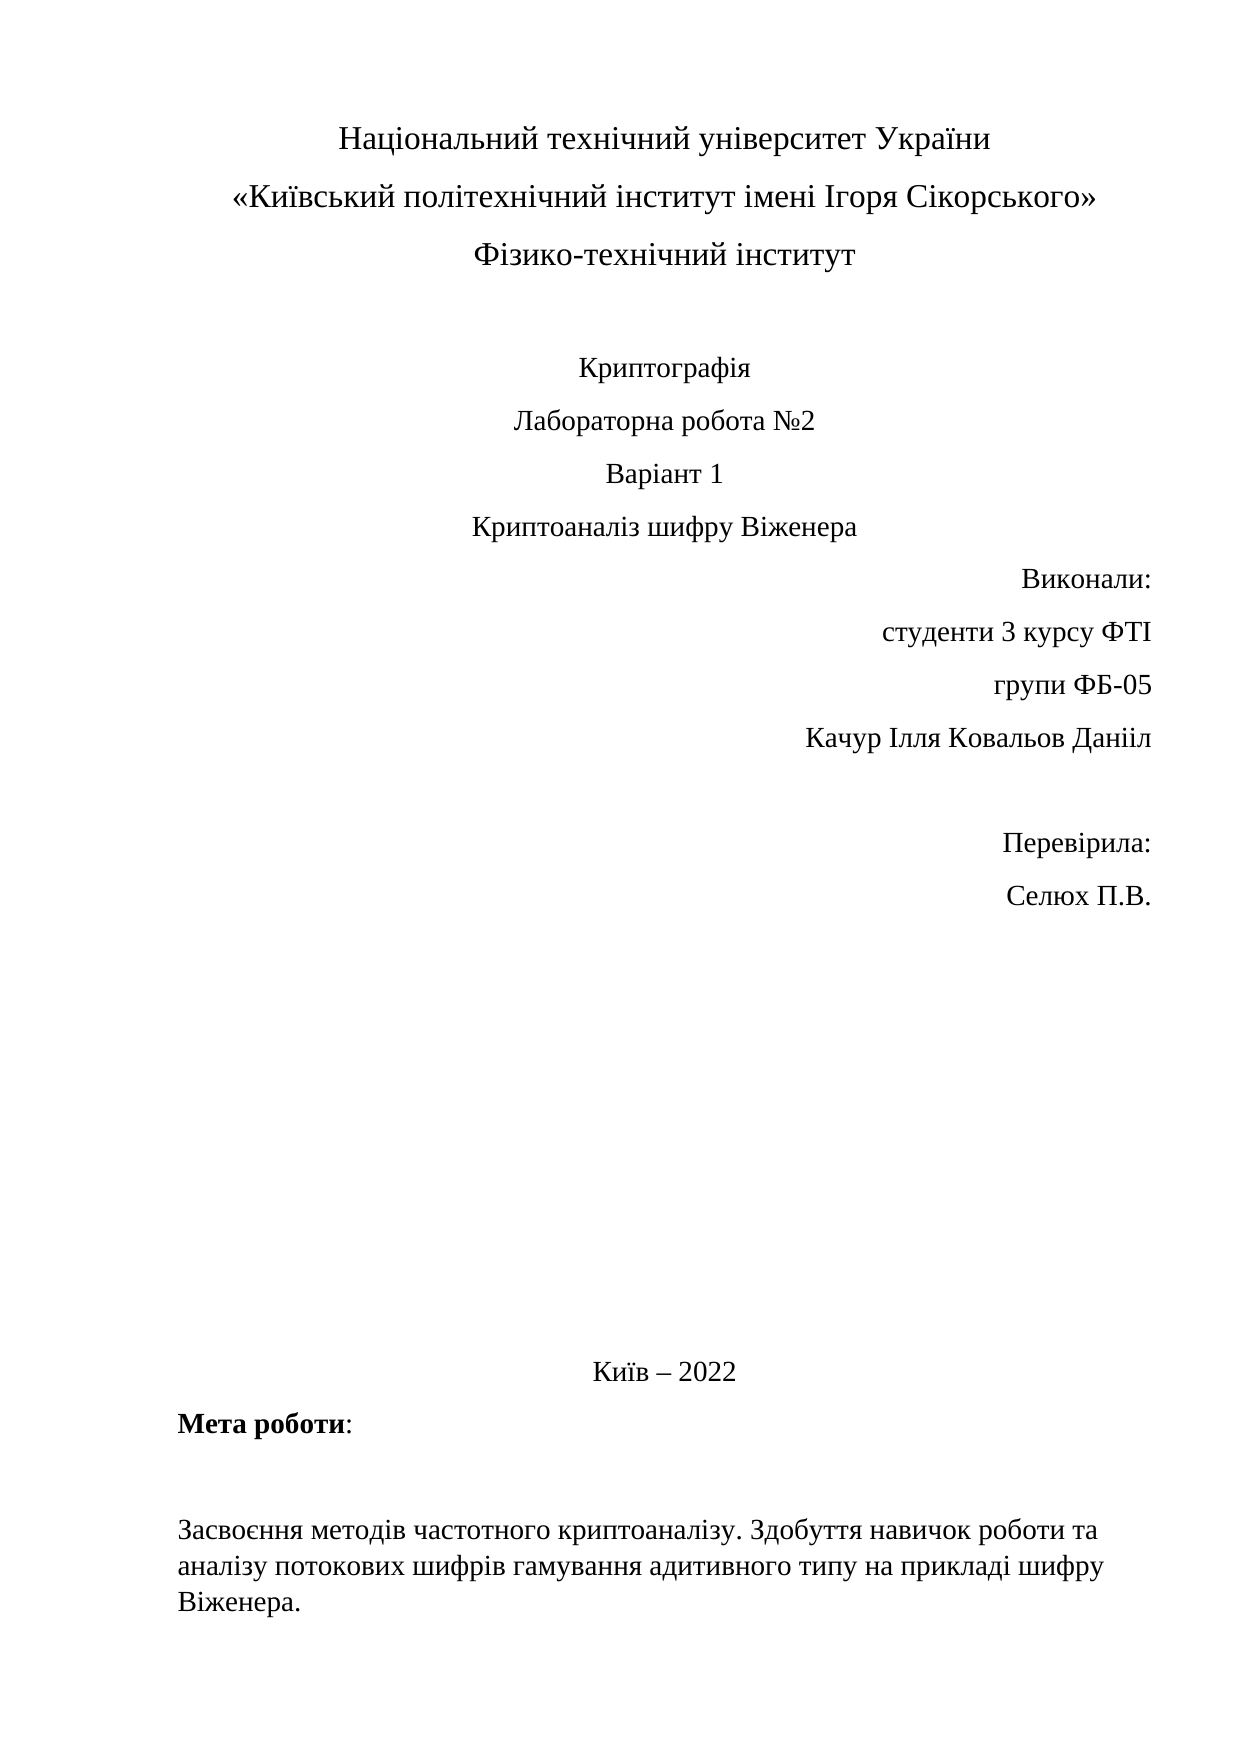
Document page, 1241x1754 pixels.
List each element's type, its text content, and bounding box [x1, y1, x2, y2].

text «Київський політехнічний інститут імені Ігоря Сікорського» [177, 176, 1152, 214]
text групи ФБ-05 [177, 667, 1152, 701]
text Виконали: [177, 561, 1152, 595]
text Качур Ілля Ковальов Данііл [177, 720, 1152, 753]
text Національний технічний університет України [177, 118, 1152, 156]
text Київ – 2022 [177, 1354, 1152, 1387]
text Засвоєння методів частотного криптоаналізу. Здобуття навичок роботи та аналізу потокових шифрів гамування адитивного типу на прикладі шифру Віженера. [177, 1512, 1152, 1618]
text студенти 3 курсу ФТІ [177, 614, 1152, 648]
text Фізико-технічний інститут [177, 234, 1152, 272]
text Криптоаналіз шифру Віженера [177, 509, 1152, 542]
text Перевірила: [177, 826, 1152, 859]
text Криптографія [177, 350, 1152, 384]
text Селюх П.В. [177, 878, 1152, 912]
text Мета роботи: [177, 1406, 1152, 1440]
text Лабораторна робота №2 [177, 403, 1152, 437]
text Варіант 1 [177, 456, 1152, 489]
